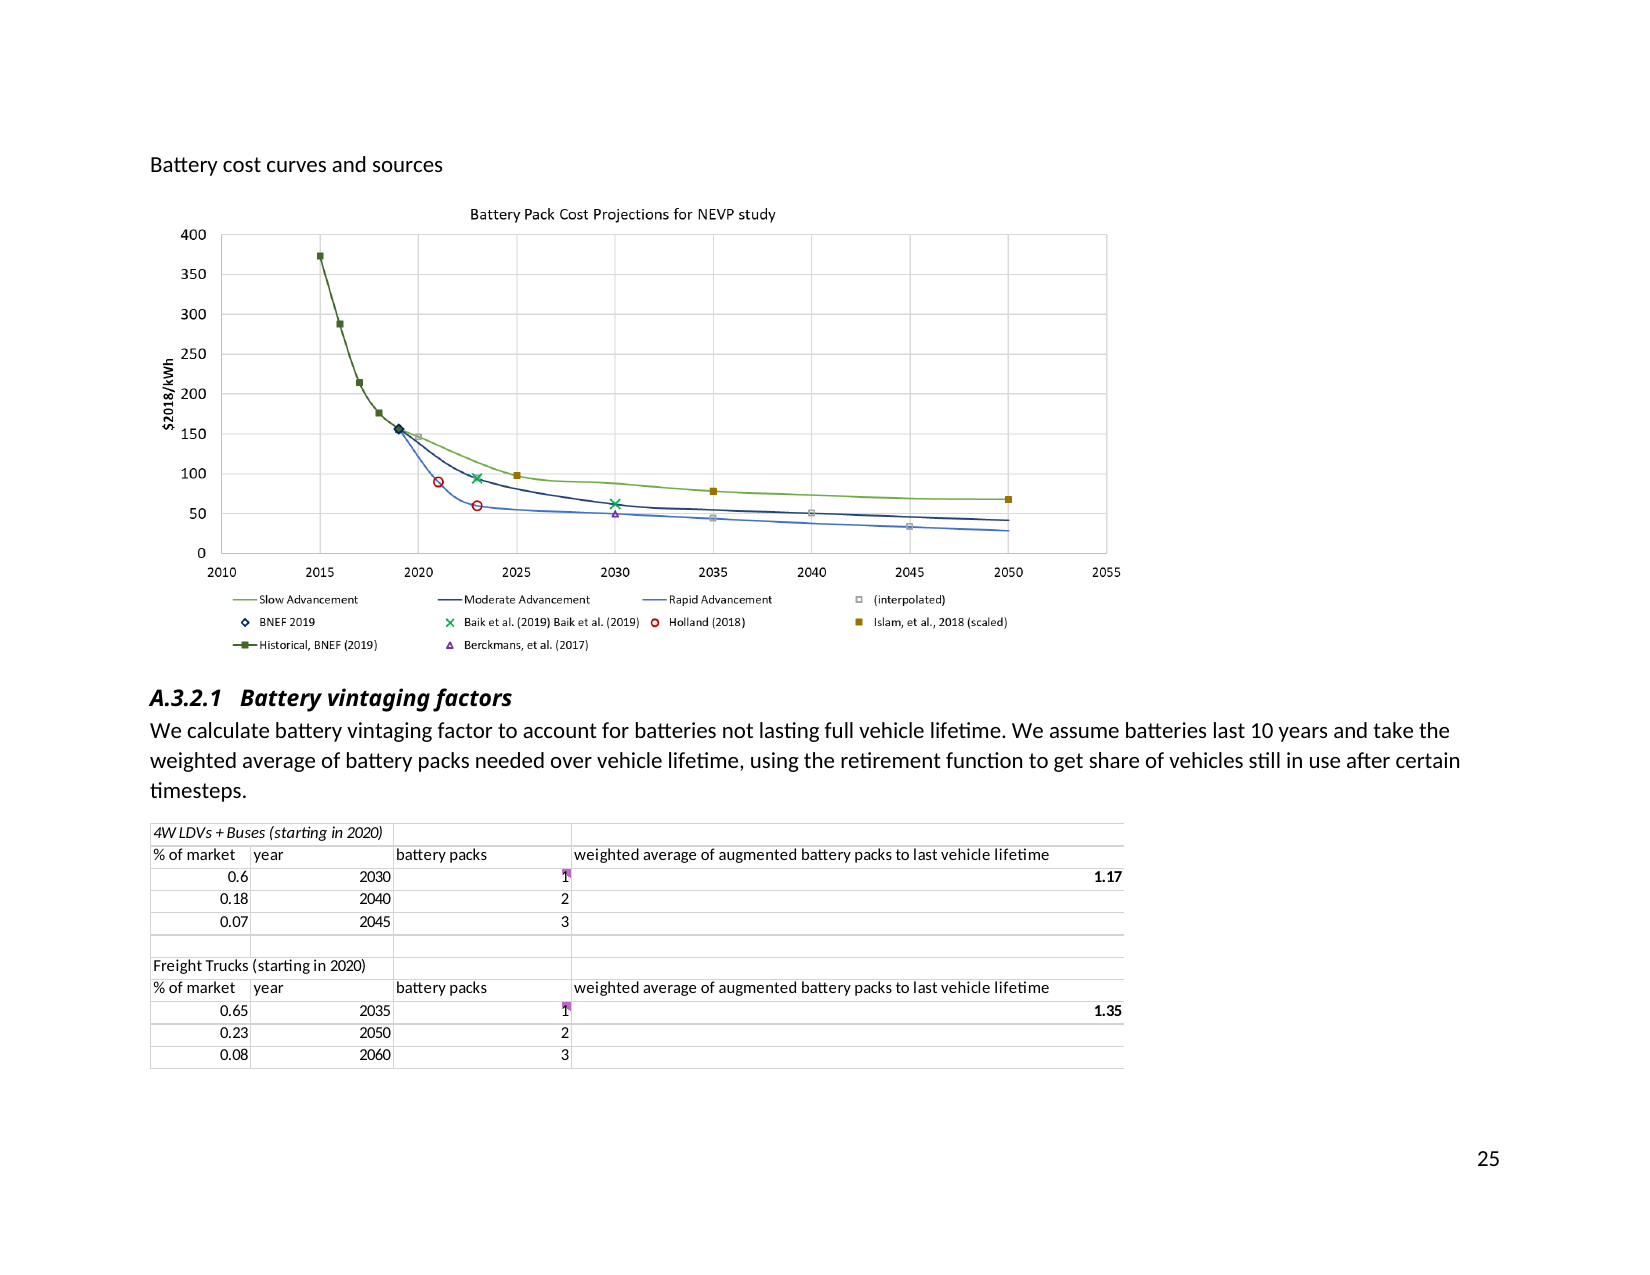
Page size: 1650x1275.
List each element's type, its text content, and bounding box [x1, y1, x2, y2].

picture [150, 196, 1125, 660]
text We calculate battery vintaging factor to account for batteries not lasting full vehicle lifetime. We assume batteries last 10 years and take the weighted average of battery packs needed over vehicle lifetime, using the retirement function to get share of vehicles still in use after certain timesteps. [150, 716, 1500, 804]
subtitle Battery vintaging factors [150, 682, 1500, 713]
text Battery cost curves and sources [150, 150, 1500, 178]
